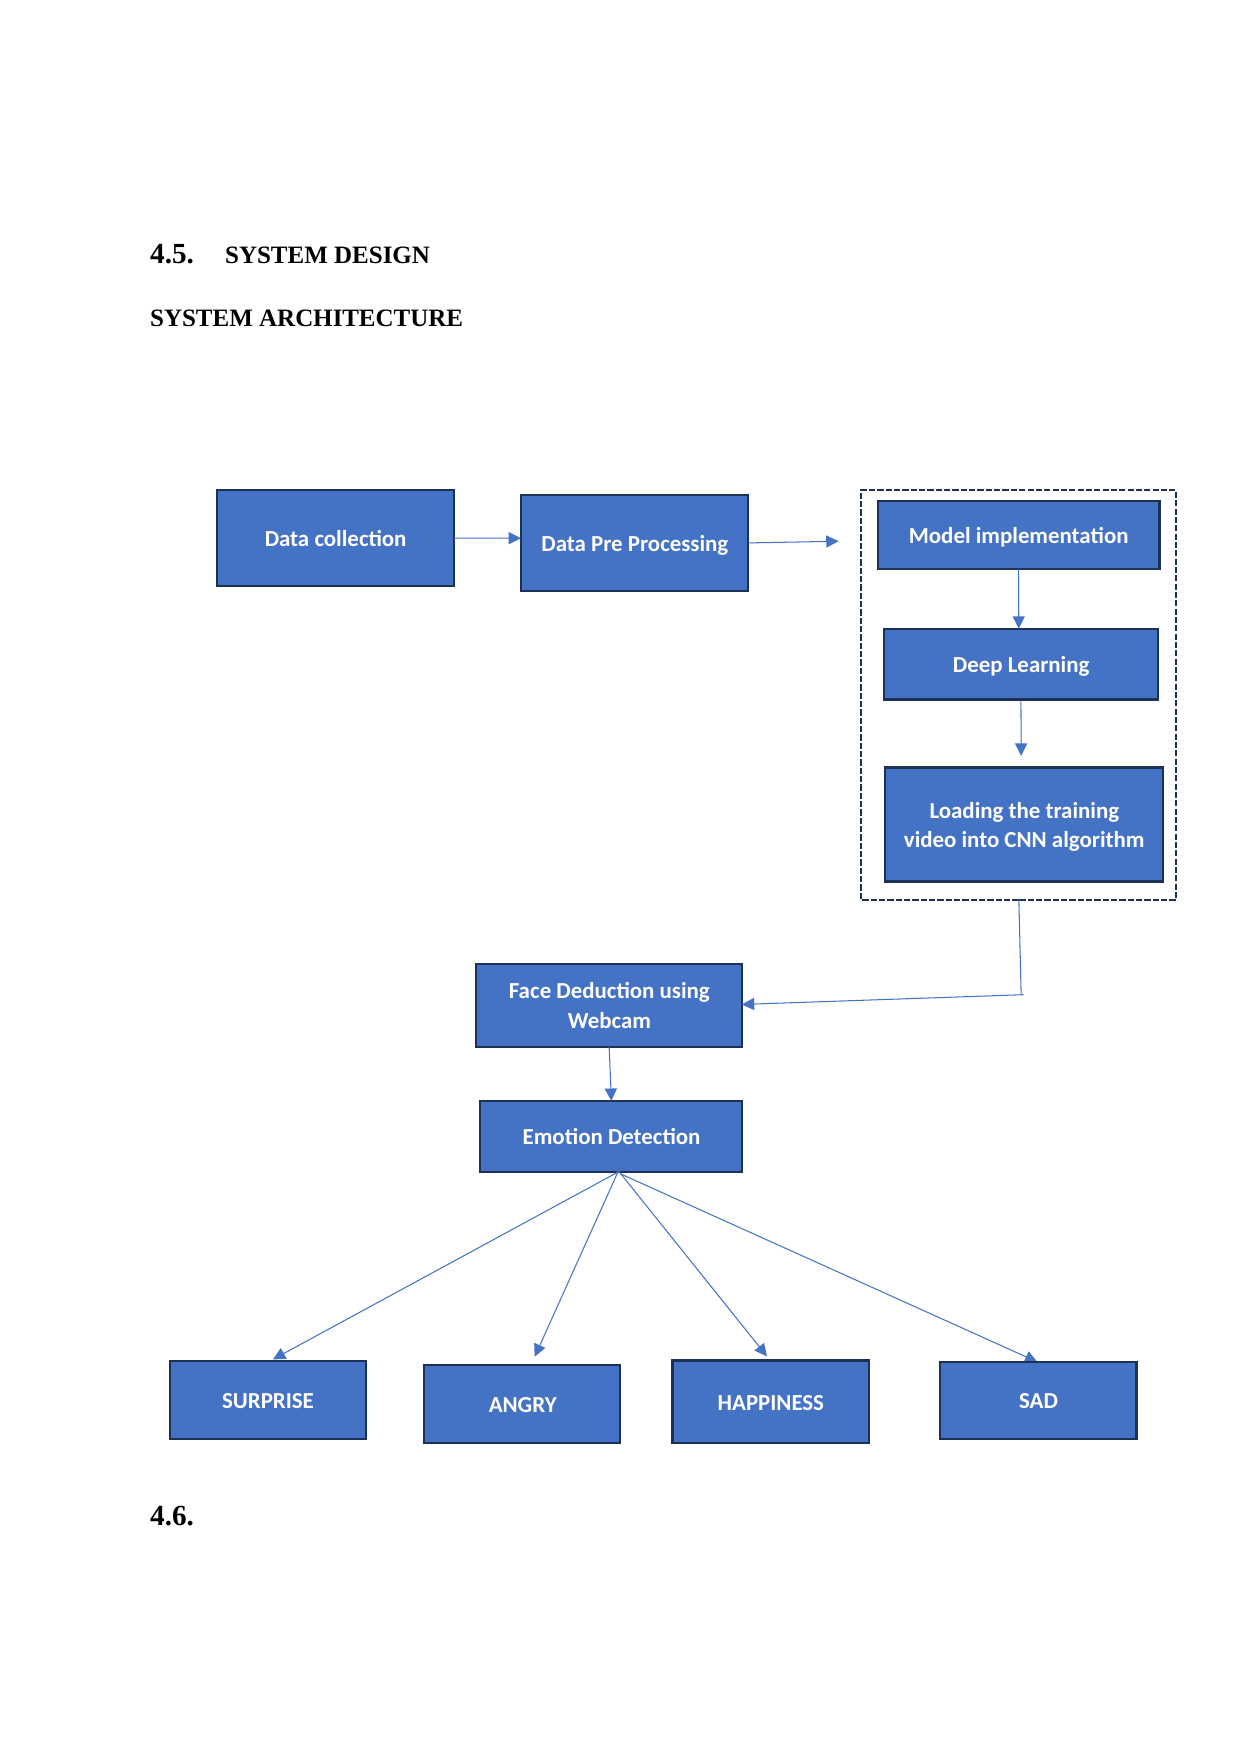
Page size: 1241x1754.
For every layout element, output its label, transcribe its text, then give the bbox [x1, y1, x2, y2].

list SYSTEM DESIGN [150, 236, 1090, 270]
text SYSTEM ARCHITECTURE [150, 303, 1090, 332]
list SYSTEM MODULES [150, 1498, 195, 1531]
